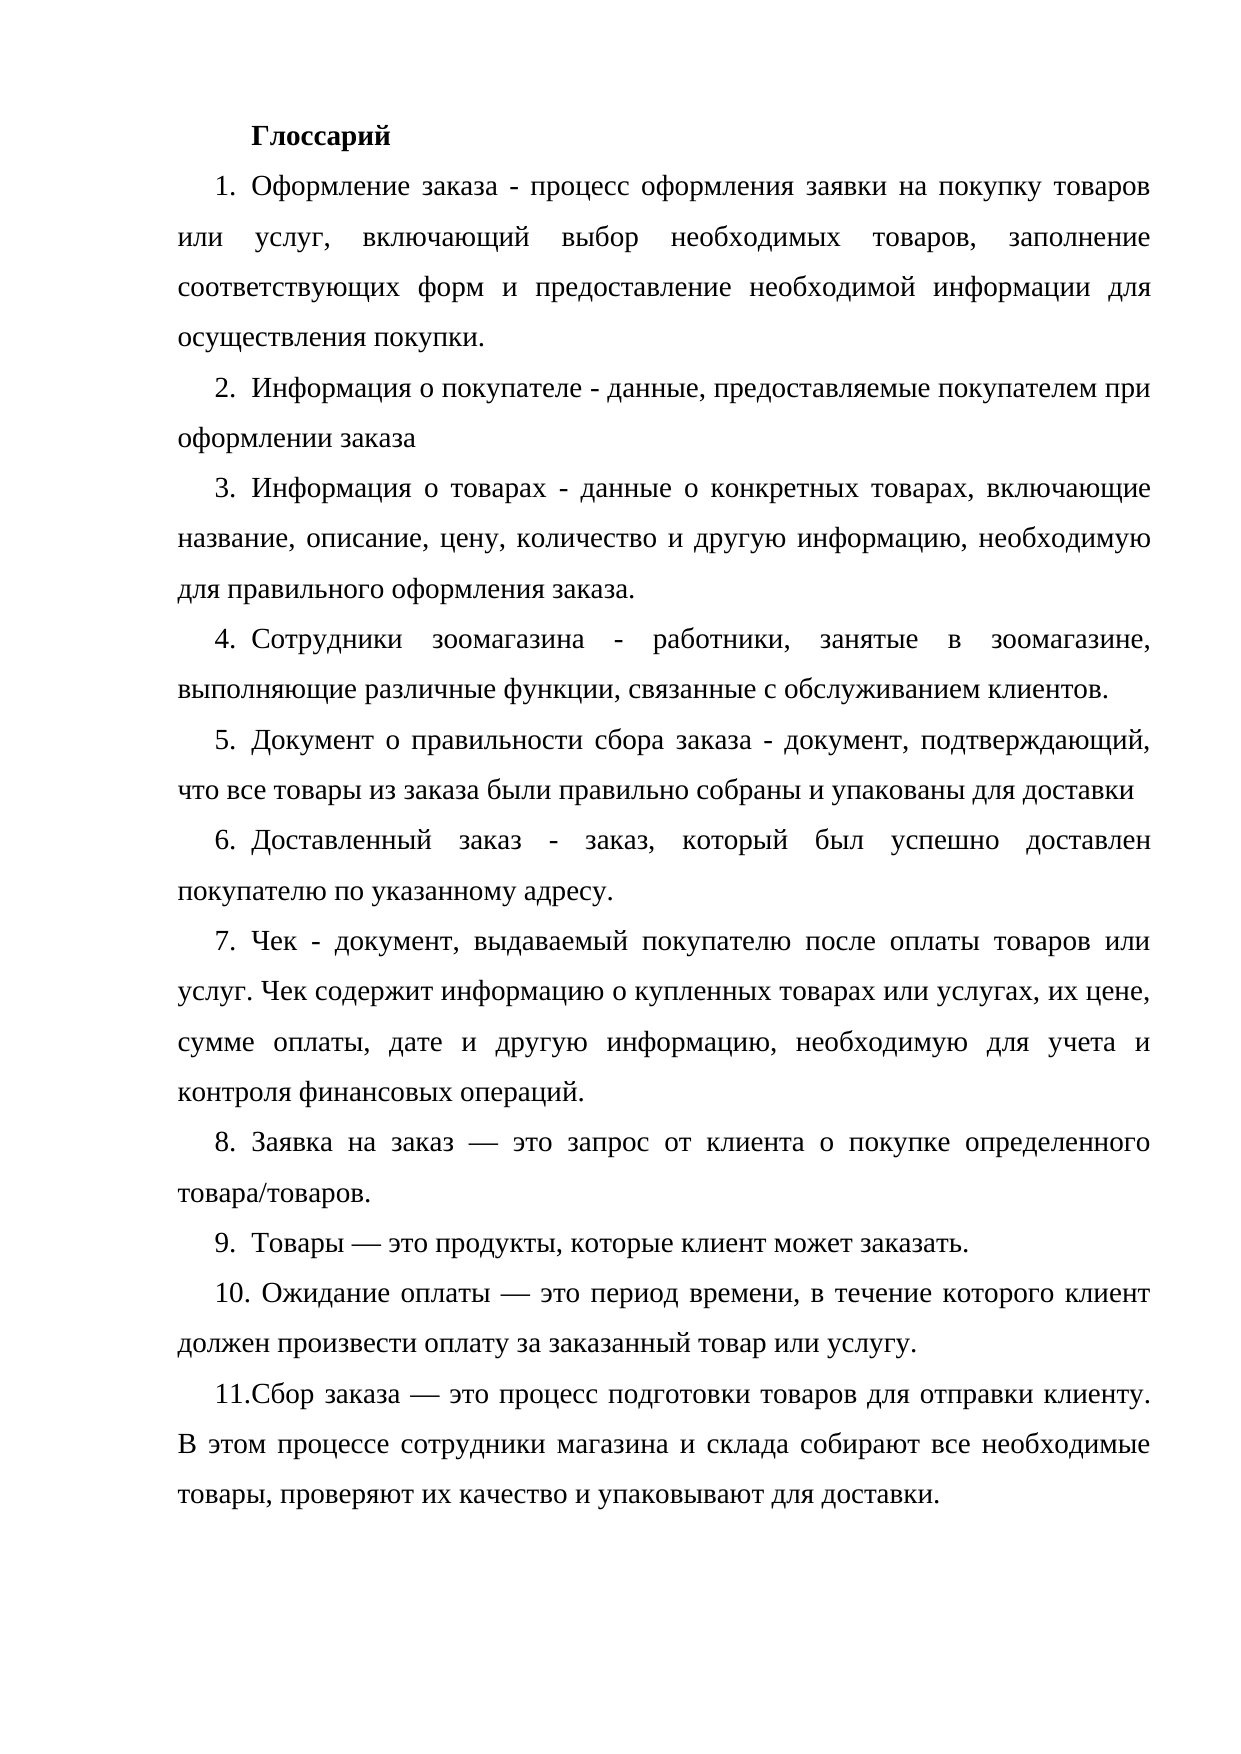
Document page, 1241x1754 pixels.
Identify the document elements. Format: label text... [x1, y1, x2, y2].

list Заявка на заказ — это запрос от клиента о покупке определенного товара/товаров. [177, 1124, 1152, 1208]
list Информация о товарах - данные о конкретных товарах, включающие название, описание, цену, количество и другую информацию, необходимую для правильного оформления заказа. [177, 470, 1152, 604]
list Информация о покупателе - данные, предоставляемые покупателем при оформлении заказа [177, 370, 1152, 453]
list Ожидание оплаты — это период времени, в течение которого клиент должен произвести оплату за заказанный товар или услугу. [177, 1275, 1152, 1359]
list Сбор заказа — это процесс подготовки товаров для отправки клиенту. В этом процессе сотрудники магазина и склада собирают все необходимые товары, проверяют их качество и упаковывают для доставки. [177, 1376, 1152, 1510]
list Чек - документ, выдаваемый покупателю после оплаты товаров или услуг. Чек содержит информацию о купленных товарах или услугах, их цене, сумме оплаты, дате и другую информацию, необходимую для учета и контроля финансовых операций. [177, 923, 1152, 1108]
list Документ о правильности сбора заказа - документ, подтверждающий, что все товары из заказа были правильно собраны и упакованы для доставки [177, 722, 1152, 806]
list Доставленный заказ - заказ, который был успешно доставлен покупателю по указанному адресу. [177, 822, 1152, 906]
list Сотрудники зоомагазина - работники, занятые в зоомагазине, выполняющие различные функции, связанные с обслуживанием клиентов. [177, 621, 1152, 705]
list Оформление заказа - процесс оформления заявки на покупку товаров или услуг, включающий выбор необходимых товаров, заполнение соответствующих форм и предоставление необходимой информации для осуществления покупки. [177, 168, 1152, 353]
text Глоссарий [177, 118, 1152, 152]
list Товары — это продукты, которые клиент может заказать. [177, 1225, 1152, 1258]
